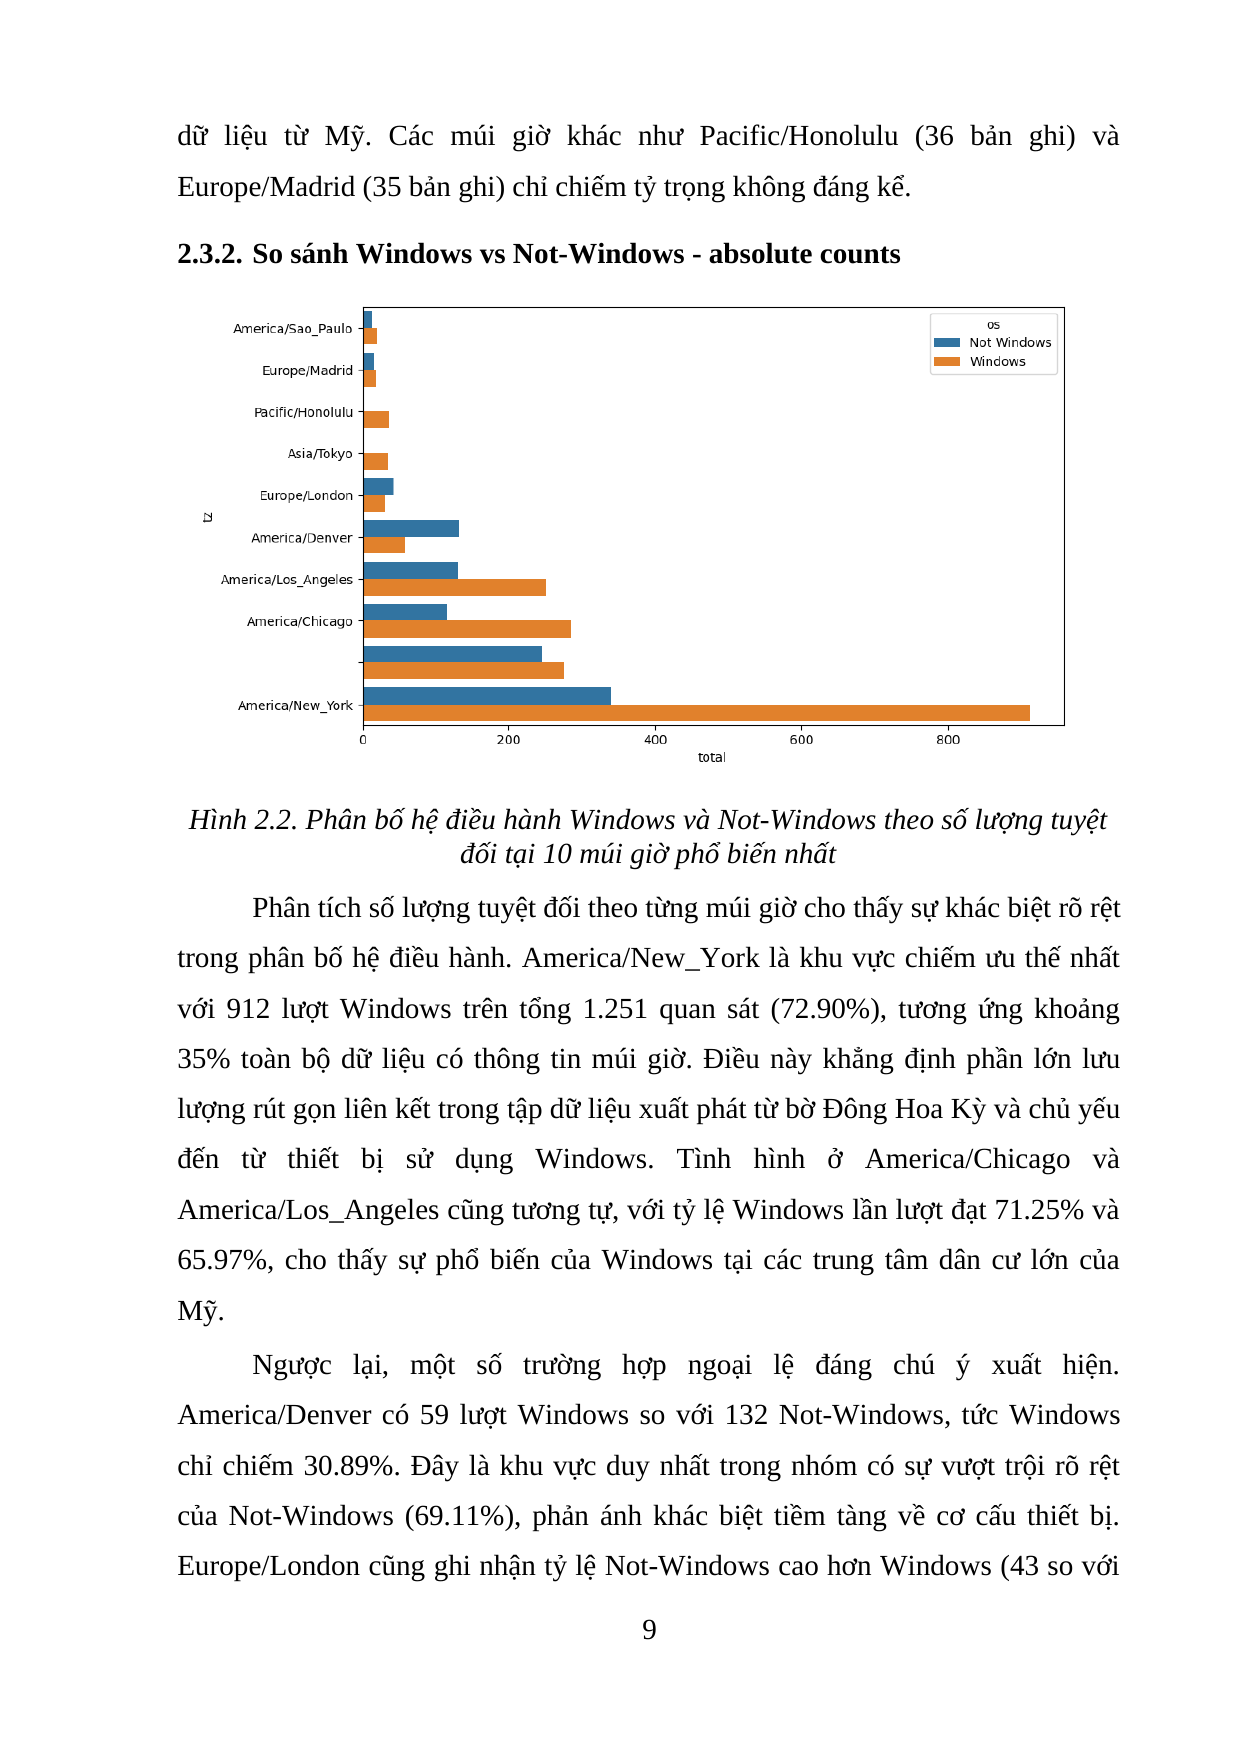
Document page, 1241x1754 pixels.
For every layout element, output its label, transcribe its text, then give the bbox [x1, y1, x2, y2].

subtitle So sánh Windows vs Not-Windows - absolute counts [177, 236, 1122, 269]
picture [177, 294, 1122, 782]
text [177, 118, 1122, 202]
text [177, 1347, 1122, 1582]
text Phân tích số lượng tuyệt đối theo từng múi giờ cho thấy sự khác biệt rõ rệt trong phân bố hệ điều hành. America/New_York là khu vực chiếm ưu thế nhất với 912 lượt Windows trên tổng 1.251 quan sát (72.90%), tương ứng khoảng 35% toàn bộ dữ liệu có thông tin múi giờ. Điều này khẳng định phần lớn lưu lượng rút gọn liên kết trong tập dữ liệu xuất phát từ bờ Đông Hoa Kỳ và chủ yếu đến từ thiết bị sử dụng Windows. Tình hình ở America/Chicago và America/Los_Angeles cũng tương tự, với tỷ lệ Windows lần lượt đạt 71.25% và 65.97%, cho thấy sự phổ biến của Windows tại các trung tâm dân cư lớn của Mỹ. [177, 890, 1122, 1326]
text Hình 2.2. Phân bố hệ điều hành Windows và Not-Windows theo số lượng tuyệt đối tại 10 múi giờ phổ biến nhất [177, 802, 1122, 869]
